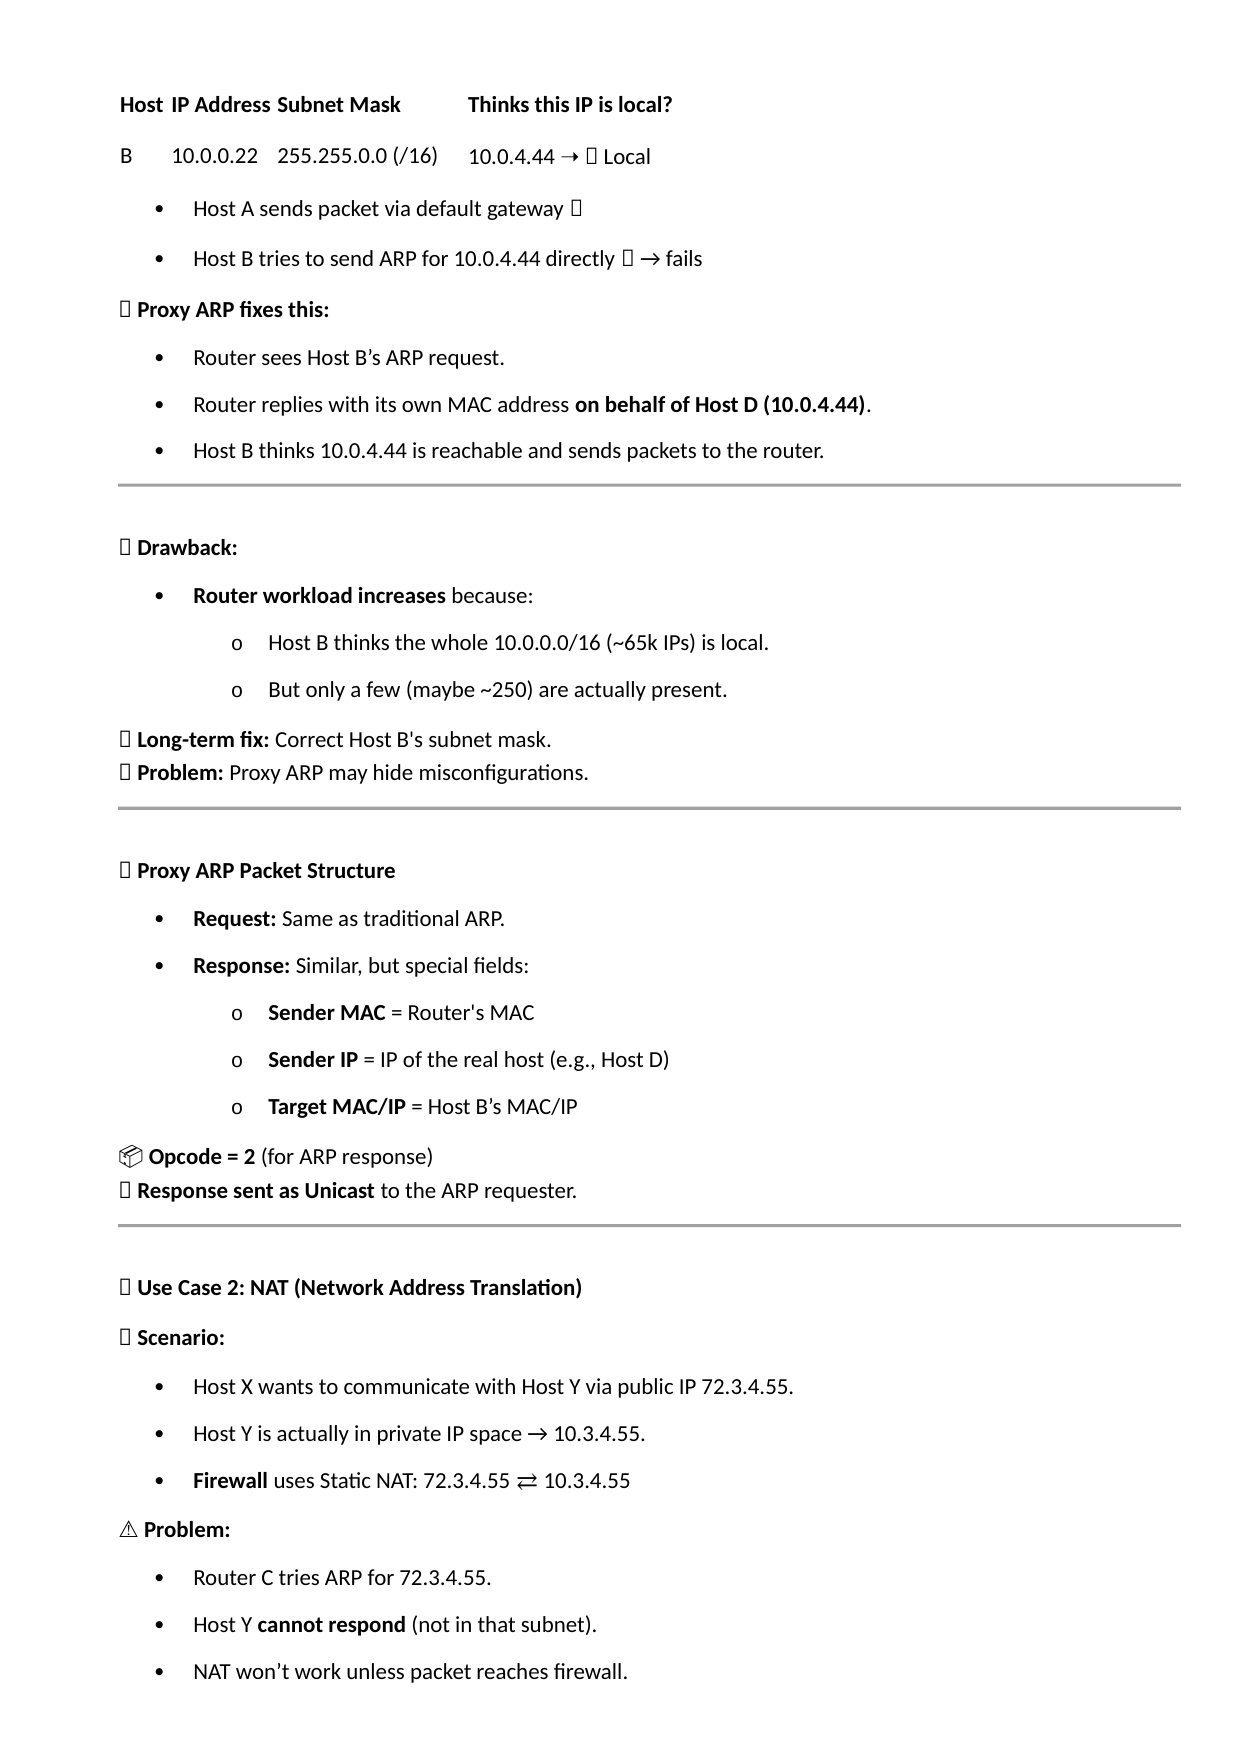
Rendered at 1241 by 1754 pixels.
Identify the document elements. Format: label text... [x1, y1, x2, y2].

list Sender MAC = Router's MAC [231, 998, 1181, 1026]
list Host Y cannot respond (not in that subnet). [156, 1610, 1181, 1638]
text 📦 Opcode = 2 (for ARP response) 📡 Response sent as Unicast to the ARP requester. [118, 1140, 1181, 1205]
text ✅ Proxy ARP fixes this: [118, 292, 1181, 324]
text 🔧 Long-term fix: Correct Host B's subnet mask. 📛 Problem: Proxy ARP may hide misconfigurations. [118, 722, 1181, 787]
text ⚠️ Problem: [118, 1513, 1181, 1544]
list Router replies with its own MAC address on behalf of Host D (10.0.4.44). [156, 390, 1181, 418]
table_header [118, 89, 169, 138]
list Host B thinks the whole 10.0.0.0/16 (~65k IPs) is local. [231, 628, 1181, 656]
list But only a few (maybe ~250) are actually present. [231, 675, 1181, 704]
list Response: Similar, but special fields: [156, 951, 1181, 979]
list Request: Same as traditional ARP. [156, 904, 1181, 932]
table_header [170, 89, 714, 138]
list NAT won’t work unless packet reaches firewall. [156, 1657, 1181, 1685]
list Target MAC/IP = Host B’s MAC/IP [231, 1092, 1181, 1121]
text 🔹 Use Case 2: NAT (Network Address Translation) [118, 1271, 1181, 1302]
list Firewall uses Static NAT: 72.3.4.55 ⇄ 10.3.4.55 [156, 1466, 1181, 1494]
list Host Y is actually in private IP space → 10.3.4.55. [156, 1419, 1181, 1447]
list Host A sends packet via default gateway ✅ [156, 192, 1181, 223]
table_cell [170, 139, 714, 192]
list Router sees Host B’s ARP request. [156, 343, 1181, 371]
text 🔹 Proxy ARP Packet Structure [118, 853, 1181, 885]
list Host X wants to communicate with Host Y via public IP 72.3.4.55. [156, 1372, 1181, 1400]
text 🌐 Scenario: [118, 1321, 1181, 1353]
list Sender IP = IP of the real host (e.g., Host D) [231, 1045, 1181, 1074]
list Router C tries ARP for 72.3.4.55. [156, 1563, 1181, 1591]
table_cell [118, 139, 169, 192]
list Host B tries to send ARP for 10.0.4.44 directly ❌ → fails [156, 242, 1181, 273]
text 🔹 Drawback: [118, 530, 1181, 562]
list Host B thinks 10.0.4.44 is reachable and sends packets to the router. [156, 437, 1181, 465]
list Router workload increases because: [156, 581, 1181, 609]
